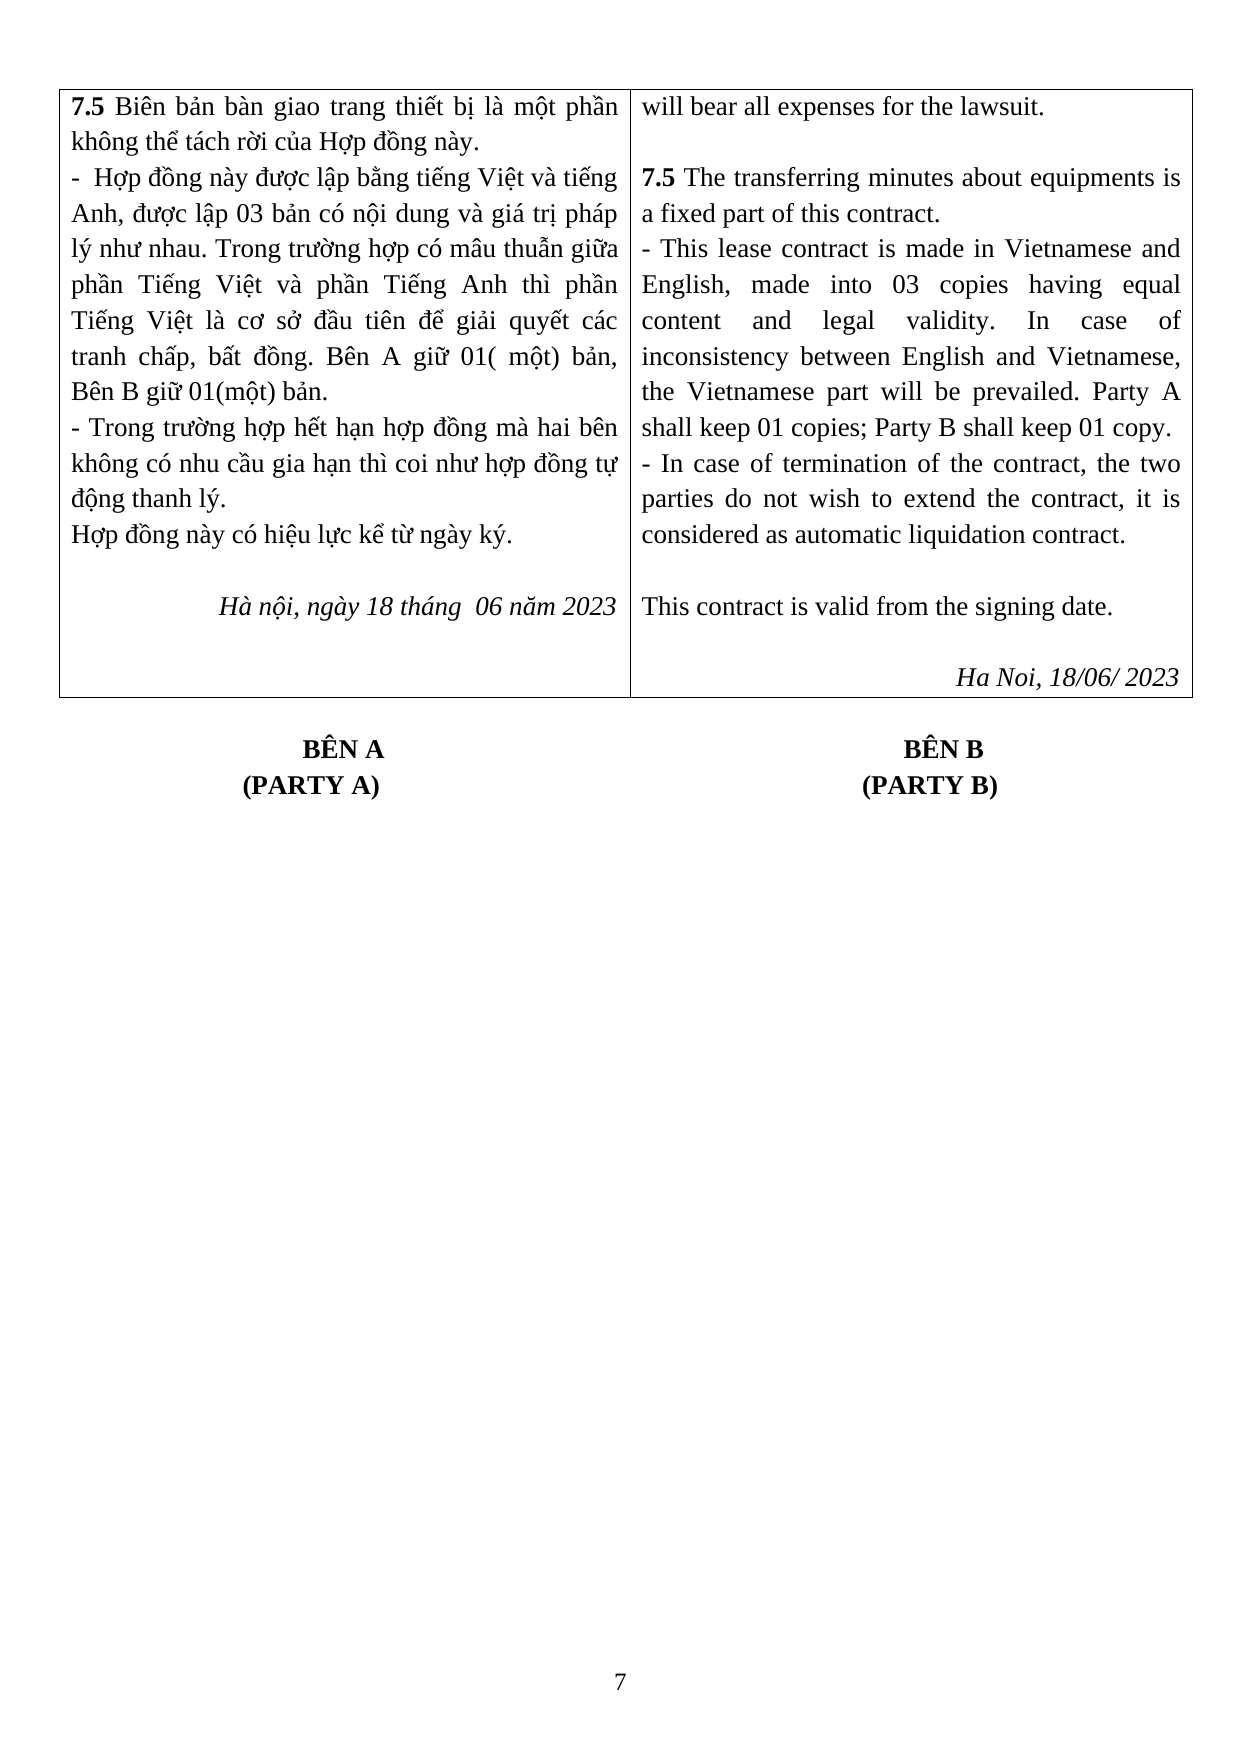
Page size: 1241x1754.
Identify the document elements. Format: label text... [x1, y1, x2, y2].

text (PARTY A) (PARTY B) [59, 769, 1181, 800]
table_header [631, 90, 1192, 697]
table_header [60, 90, 630, 697]
text BÊN A BÊN B [59, 733, 1181, 764]
